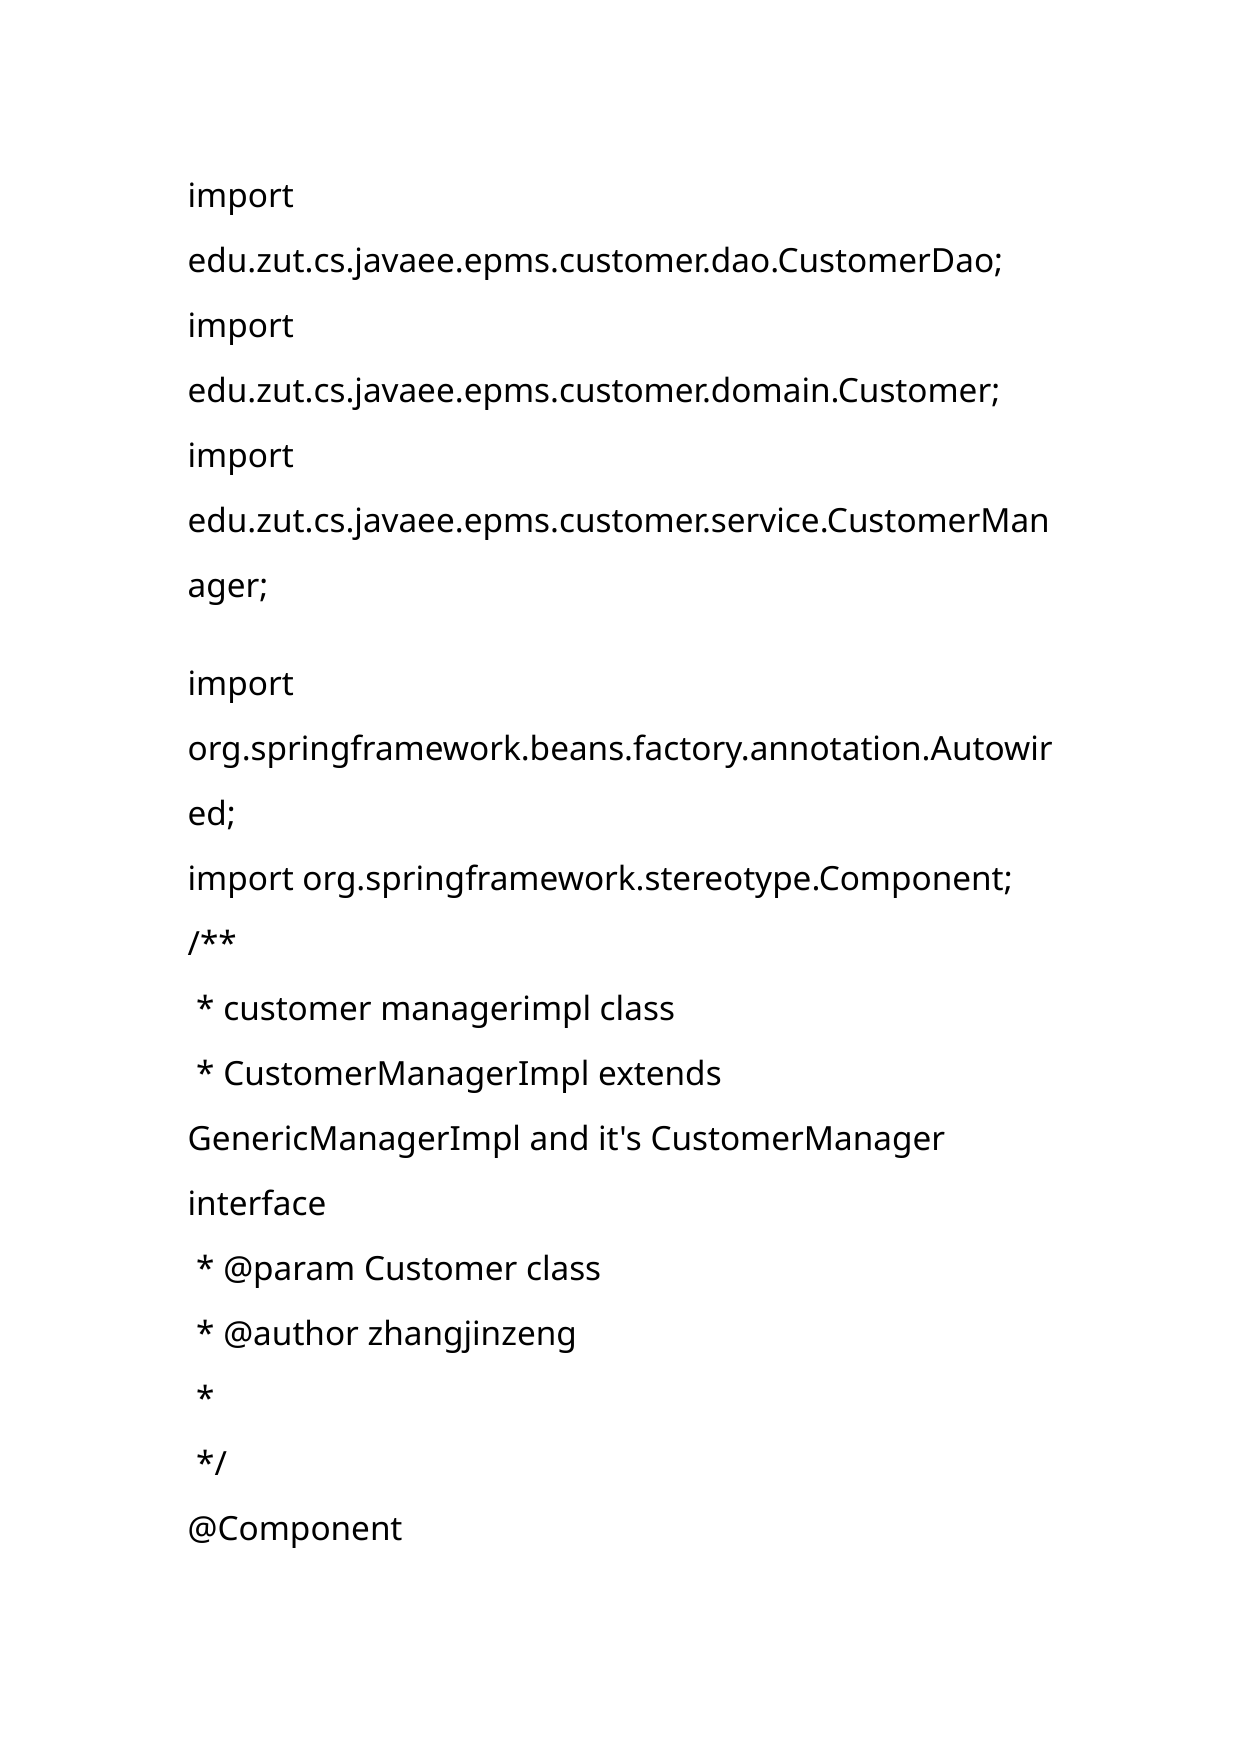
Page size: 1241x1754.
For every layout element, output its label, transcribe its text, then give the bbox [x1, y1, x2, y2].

text /** [187, 909, 1053, 974]
text @Component [187, 1494, 1053, 1559]
text * [187, 1364, 1053, 1429]
text * customer managerimpl class [187, 974, 1053, 1039]
text * @author zhangjinzeng [187, 1299, 1053, 1364]
text * @param Customer class [187, 1234, 1053, 1299]
text import edu.zut.cs.javaee.epms.customer.domain.Customer; [187, 292, 1053, 422]
text import edu.zut.cs.javaee.epms.customer.dao.CustomerDao; [187, 162, 1053, 292]
text */ [187, 1429, 1053, 1494]
text import org.springframework.stereotype.Component; [187, 844, 1053, 909]
text import org.springframework.beans.factory.annotation.Autowired; [187, 649, 1053, 844]
text * CustomerManagerImpl extends GenericManagerImpl and it's CustomerManager interface [187, 1039, 1053, 1234]
text import edu.zut.cs.javaee.epms.customer.service.CustomerManager; [187, 422, 1053, 617]
